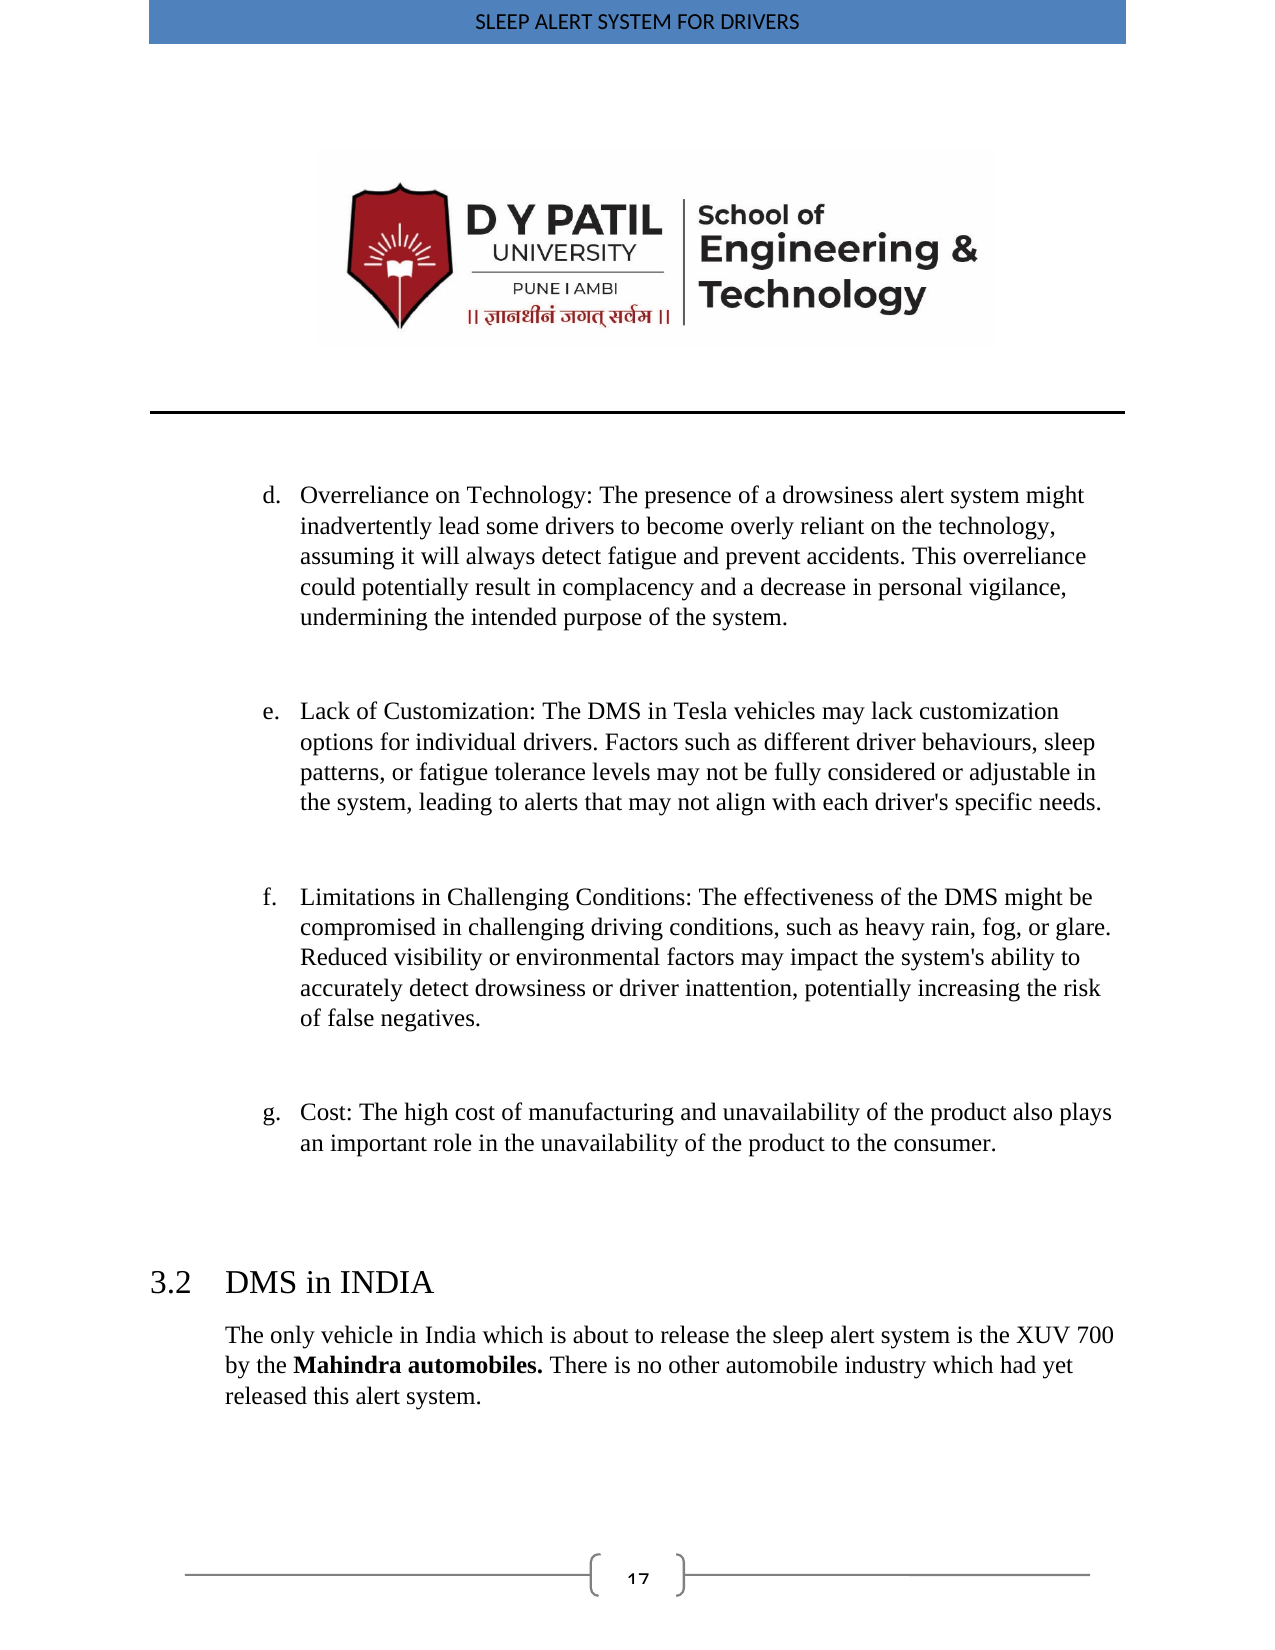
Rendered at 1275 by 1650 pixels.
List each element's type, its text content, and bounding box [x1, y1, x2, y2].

list Limitations in Challenging Conditions: The effectiveness of the DMS might be compromised in challenging driving conditions, such as heavy rain, fog, or glare. Reduced visibility or environmental factors may impact the system's ability to accurately detect drowsiness or driver inattention, potentially increasing the risk of false negatives. [262, 882, 1125, 1032]
list Cost: The high cost of manufacturing and unavailability of the product also plays an important role in the unavailability of the product to the consumer. [262, 1097, 1125, 1157]
text The only vehicle in India which is about to release the sleep alert system is the XUV 700 by the Mahindra automobiles. There is no other automobile industry which had yet released this alert system. [225, 1320, 1125, 1409]
list Lack of Customization: The DMS in Tesla vehicles may lack customization options for individual drivers. Factors such as different driver behaviours, sleep patterns, or fatigue tolerance levels may not be fully considered or adjustable in the system, leading to alerts that may not align with each driver's specific needs. [262, 696, 1125, 816]
list Overreliance on Technology: The presence of a drowsiness alert system might inadvertently lead some drivers to become overly reliant on the technology, assuming it will always detect fatigue and prevent accidents. This overreliance could potentially result in complacency and a decrease in personal vigilance, undermining the intended purpose of the system. [262, 480, 1125, 631]
list DMS in INDIA [150, 1263, 1125, 1301]
picture [316, 150, 997, 348]
